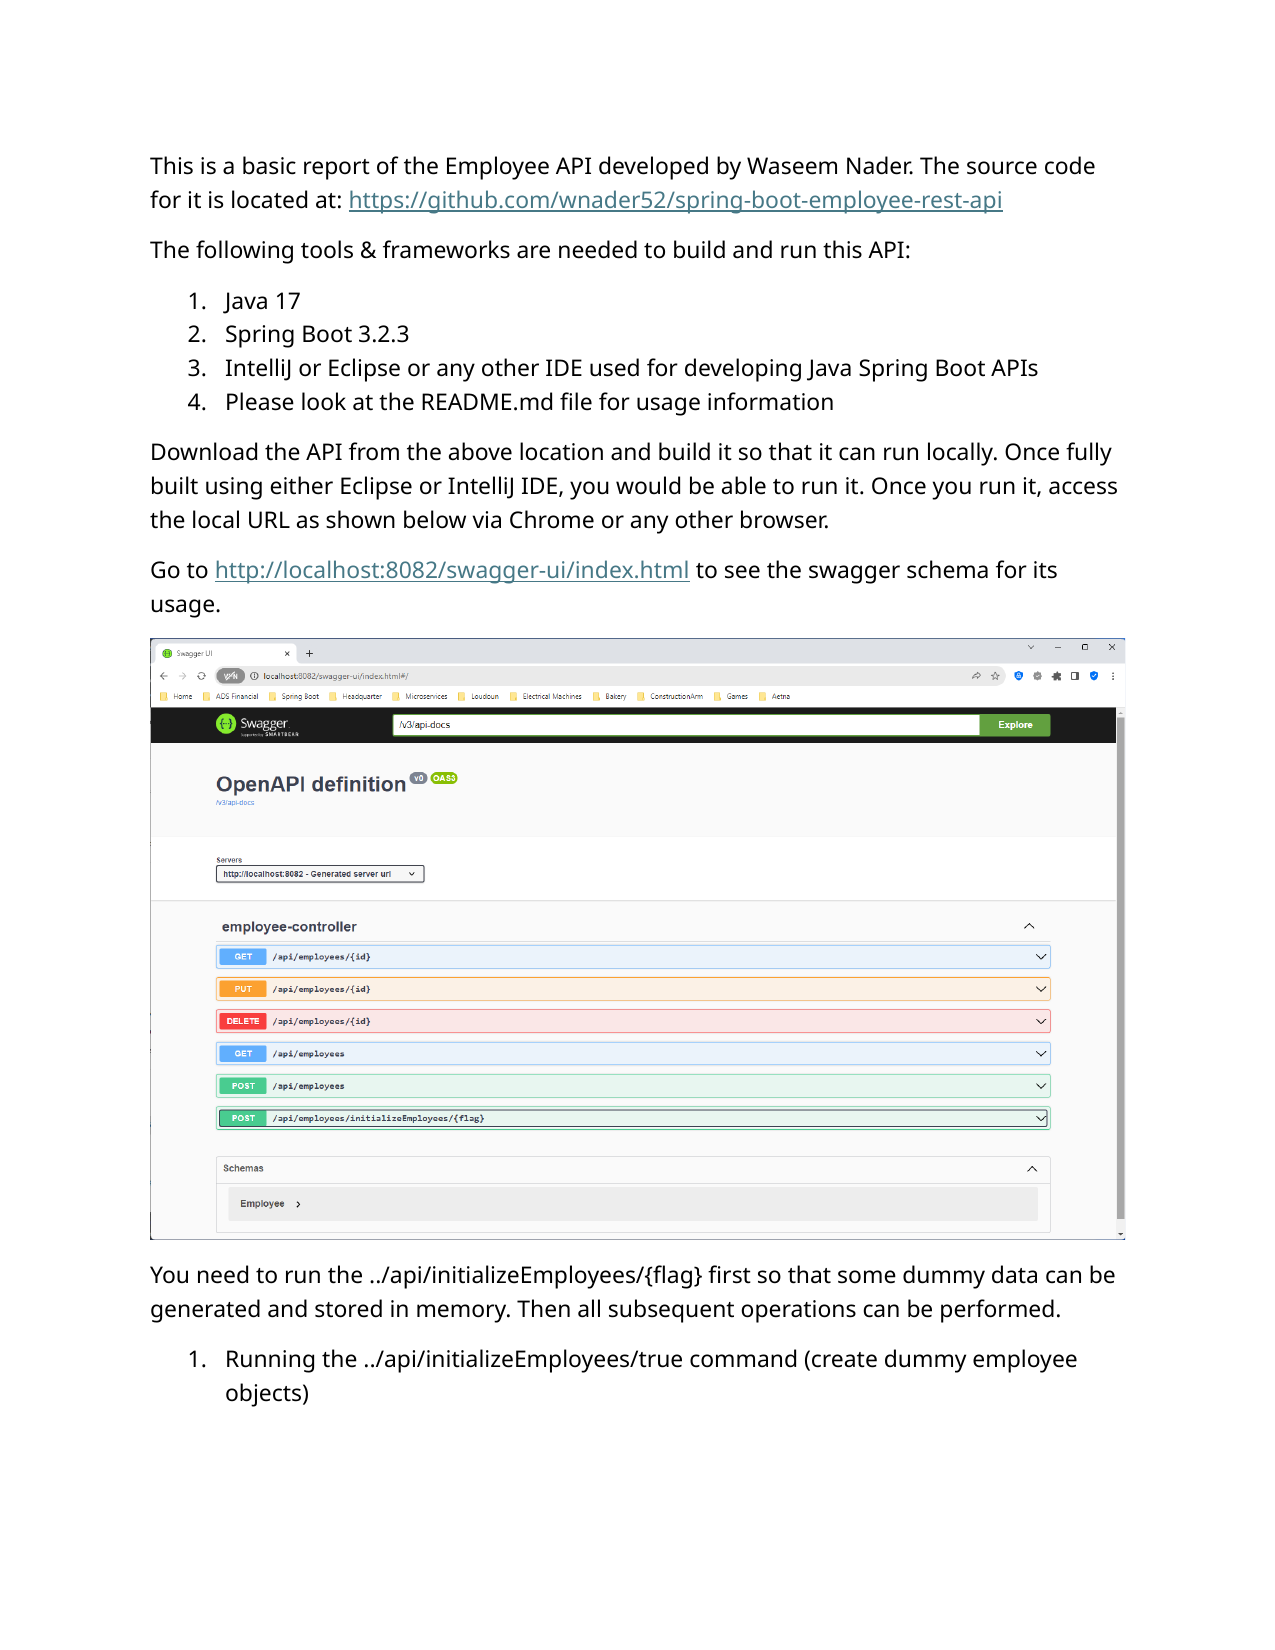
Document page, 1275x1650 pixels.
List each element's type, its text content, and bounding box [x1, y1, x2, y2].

text The following tools & frameworks are needed to build and run this API: [150, 234, 1125, 265]
text You need to run the ../api/initializeEmployees/{flag} first so that some dummy data can be generated and stored in memory. Then all subsequent operations can be performed. [150, 1259, 1125, 1324]
text Go to http://localhost:8082/swagger-ui/index.html to see the swagger schema for its usage. [150, 554, 1125, 619]
list Please look at the README.md file for usage information [187, 386, 1125, 417]
text This is a basic report of the Employee API developed by Waseem Nader. The source code for it is located at: https://github.com/wnader52/spring-boot-employee-rest-api [150, 150, 1125, 215]
list Java 17 [187, 284, 1125, 316]
picture [150, 638, 1125, 1240]
list Spring Boot 3.2.3 [187, 318, 1125, 349]
list Running the ../api/initializeEmployees/true command (create dummy employee objects) [187, 1343, 1125, 1408]
text Download the API from the above location and build it so that it can run locally. Once fully built using either Eclipse or IntelliJ IDE, you would be able to run it. Once you run it, access the local URL as shown below via Chrome or any other browser. [150, 436, 1125, 535]
list IntelliJ or Eclipse or any other IDE used for developing Java Spring Boot APIs [187, 352, 1125, 383]
